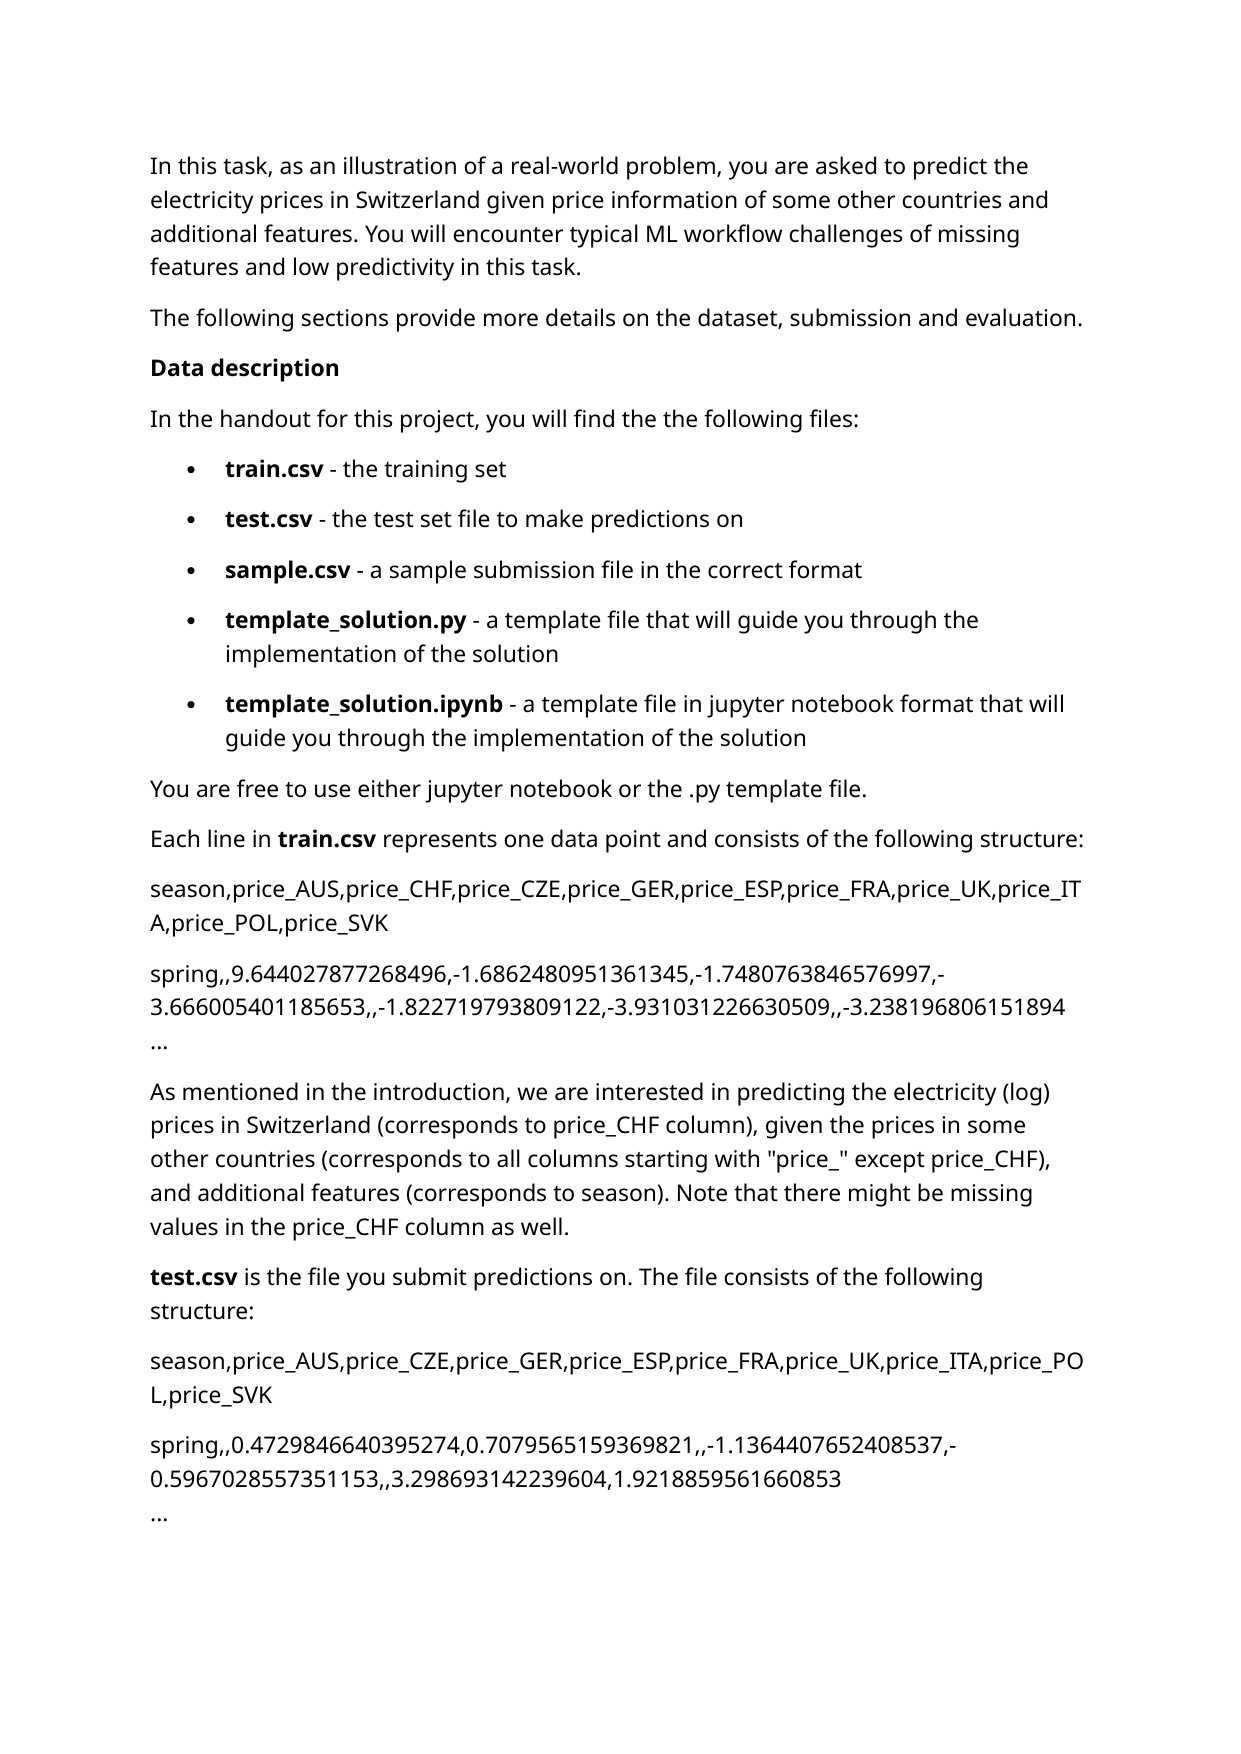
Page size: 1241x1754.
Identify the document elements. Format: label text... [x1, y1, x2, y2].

text As mentioned in the introduction, we are interested in predicting the electricity (log) prices in Switzerland (corresponds to price_CHF column), given the prices in some other countries (corresponds to all columns starting with "price_" except price_CHF), and additional features (corresponds to season). Note that there might be missing values in the price_CHF column as well. [150, 1075, 1090, 1242]
text In this task, as an illustration of a real-world problem, you are asked to predict the electricity prices in Switzerland given price information of some other countries and additional features. You will encounter typical ML workflow challenges of missing features and low predictivity in this task. [150, 150, 1090, 282]
text The following sections provide more details on the dataset, submission and evaluation. [150, 302, 1090, 333]
list template_solution.py - a template file that will guide you through the implementation of the solution [187, 604, 1090, 669]
list sample.csv - a sample submission file in the correct format [187, 554, 1090, 585]
text spring,,9.644027877268496,-1.6862480951361345,-1.7480763846576997,-3.666005401185653,,-1.822719793809122,-3.931031226630509,,-3.238196806151894 ... [150, 957, 1090, 1056]
text Each line in train.csv represents one data point and consists of the following structure: [150, 823, 1090, 854]
text Data description [150, 352, 1090, 383]
list test.csv - the test set file to make predictions on [187, 503, 1090, 534]
text season,price_AUS,price_CHF,price_CZE,price_GER,price_ESP,price_FRA,price_UK,price_ITA,price_POL,price_SVK [150, 873, 1090, 938]
text season,price_AUS,price_CZE,price_GER,price_ESP,price_FRA,price_UK,price_ITA,price_POL,price_SVK [150, 1345, 1090, 1410]
text test.csv is the file you submit predictions on. The file consists of the following structure: [150, 1261, 1090, 1326]
text spring,,0.4729846640395274,0.7079565159369821,,-1.1364407652408537,-0.5967028557351153,,3.298693142239604,1.9218859561660853 ... [150, 1429, 1090, 1528]
list template_solution.ipynb - a template file in jupyter notebook format that will guide you through the implementation of the solution [187, 688, 1090, 753]
text You are free to use either jupyter notebook or the .py template file. [150, 772, 1090, 804]
text In the handout for this project, you will find the the following files: [150, 402, 1090, 434]
list train.csv - the training set [187, 453, 1090, 484]
